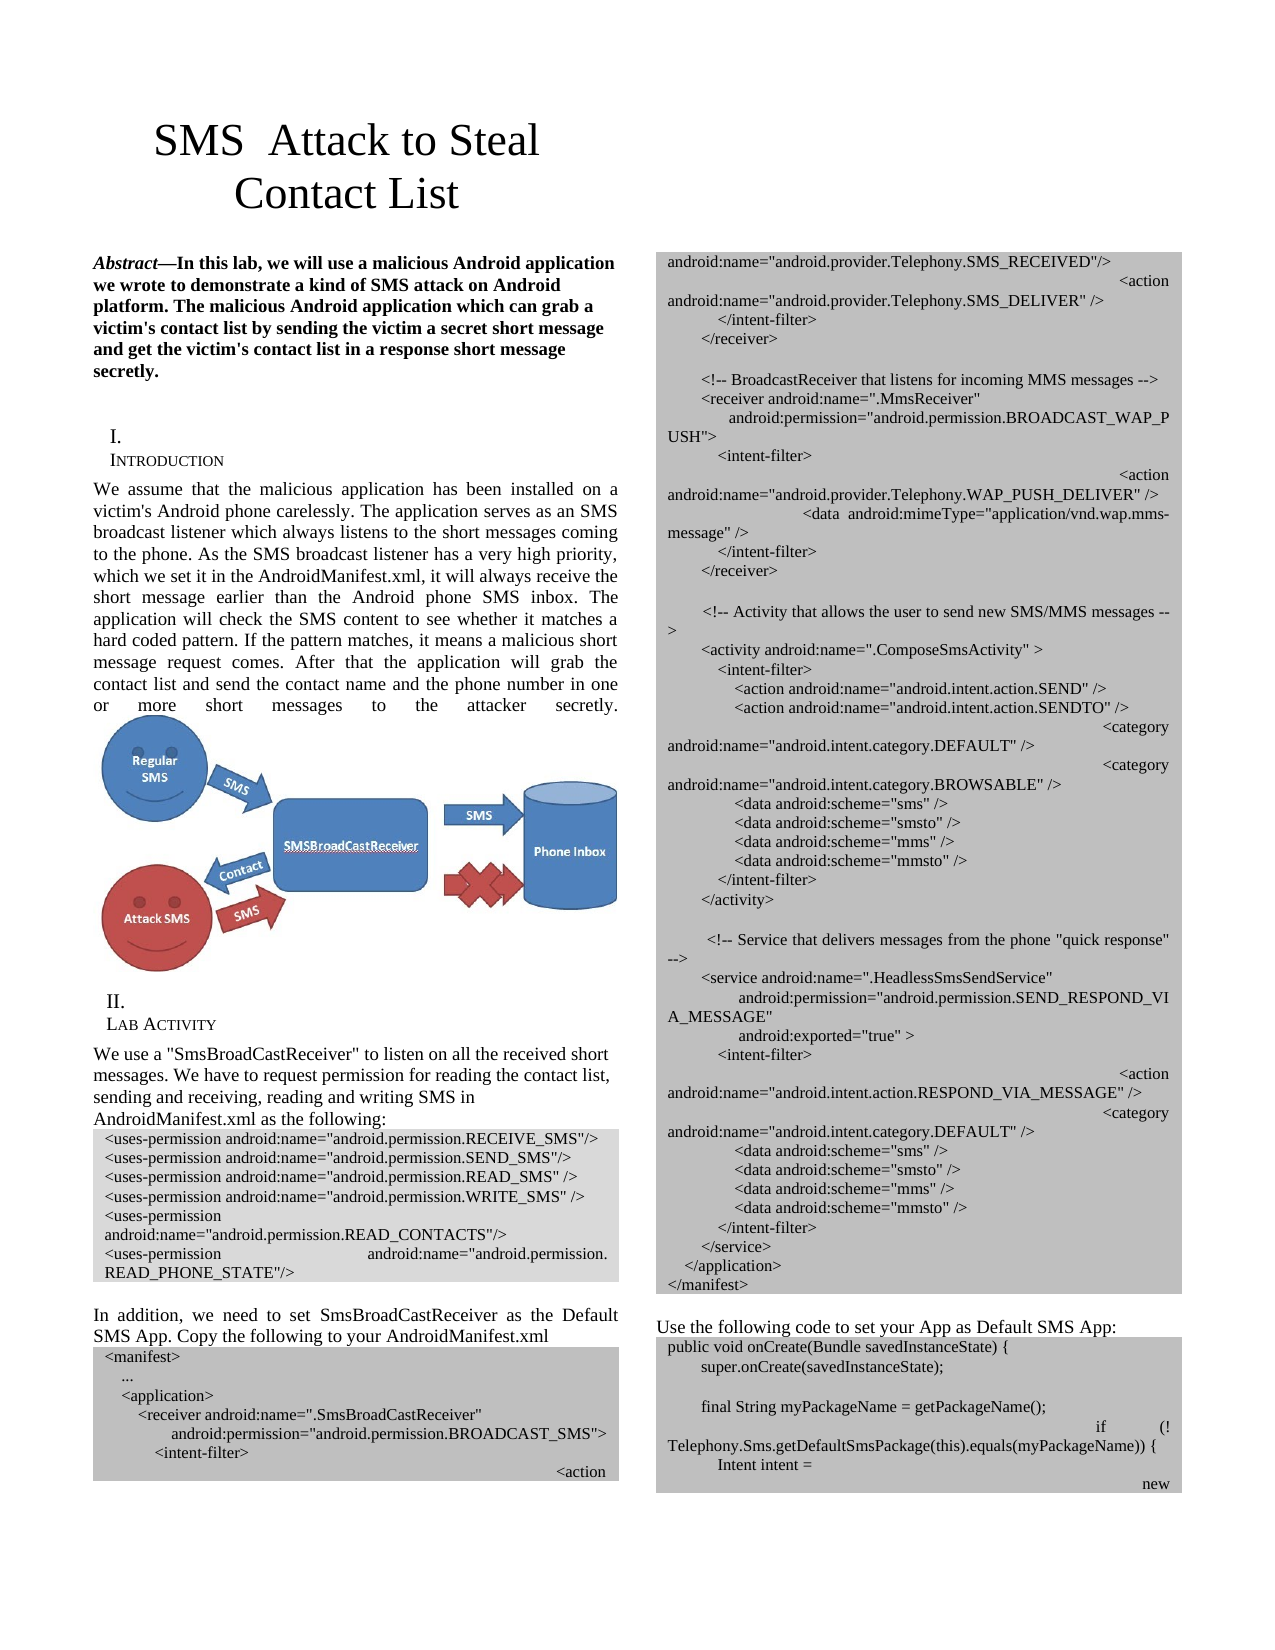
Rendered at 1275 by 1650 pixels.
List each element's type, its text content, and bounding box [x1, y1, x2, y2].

text Use the following code to set your App as Default SMS App: [656, 1316, 1182, 1337]
subtitle Introduction [93, 424, 619, 470]
text We use a "SmsBroadCastReceiver" to listen on all the received short messages. We have to request permission for reading the contact list, sending and receiving, reading and writing SMS in AndroidManifest.xml as the following: [93, 1043, 619, 1129]
picture [93, 715, 619, 972]
text We assume that the malicious application has been installed on a victim's Android phone carelessly. The application serves as an SMS broadcast listener which always listens to the short messages coming to the phone. As the SMS broadcast listener has a very high priority, which we set it in the AndroidManifest.xml, it will always receive the short message earlier than the Android phone SMS inbox. The application will check the SMS content to see whether it matches a hard coded pattern. If the pattern matches, it means a malicious short message request comes. After that the application will grab the contact list and send the contact name and the phone number in one or more short messages to the attacker secretly. [93, 478, 619, 715]
table_header <manifest> ... <application> <receiver android:name=".SmsBroadCastReceiver" android:permission="android.permission.BROADCAST_SMS"> <intent-filter> <action android:name="android.provider.Telephony.SMS_RECEIVED"/> <action android:name="android.provider.Telephony.SMS_DELIVER" /> </intent-filter> </receiver> <!-- BroadcastReceiver that listens for incoming MMS messages --> <receiver android:name=".MmsReceiver" android:permission="android.permission.BROADCAST_WAP_PUSH"> <intent-filter> <action android:name="android.provider.Telephony.WAP_PUSH_DELIVER" /> <data android:mimeType="application/vnd.wap.mms-message" /> </intent-filter> </receiver> <!-- Activity that allows the user to send new SMS/MMS messages --> <activity android:name=".ComposeSmsActivity" > <intent-filter> <action android:name="android.intent.action.SEND" /> <action android:name="android.intent.action.SENDTO" /> <category android:name="android.intent.category.DEFAULT" /> <category android:name="android.intent.category.BROWSABLE" /> <data android:scheme="sms" /> <data android:scheme="smsto" /> <data android:scheme="mms" /> <data android:scheme="mmsto" /> </intent-filter> </activity> <!-- Service that delivers messages from the phone "quick response" --> <service android:name=".HeadlessSmsSendService" android:permission="android.permission.SEND_RESPOND_VIA_MESSAGE" android:exported="true" > <intent-filter> <action android:name="android.intent.action.RESPOND_VIA_MESSAGE" /> <category android:name="android.intent.category.DEFAULT" /> <data android:scheme="sms" /> <data android:scheme="smsto" /> <data android:scheme="mms" /> <data android:scheme="mmsto" /> </intent-filter> </service> </application> </manifest> [656, 252, 1182, 1294]
table_header <uses-permission android:name="android.permission.RECEIVE_SMS"/> <uses-permission android:name="android.permission.SEND_SMS"/> <uses-permission android:name="android.permission.READ_SMS" /> <uses-permission android:name="android.permission.WRITE_SMS" /> <uses-permission android:name="android.permission.READ_CONTACTS"/> <uses-permission android:name="android.permission. READ_PHONE_STATE"/> [93, 1129, 619, 1282]
title SMS Attack to Steal Contact List [93, 112, 600, 218]
subtitle Lab Activity [93, 989, 619, 1034]
text Abstract—In this lab, we will use a malicious Android application we wrote to demonstrate a kind of SMS attack on Android platform. The malicious Android application which can grab a victim's contact list by sending the victim a secret short message and get the victim's contact list in a response short message secretly. [93, 252, 619, 381]
